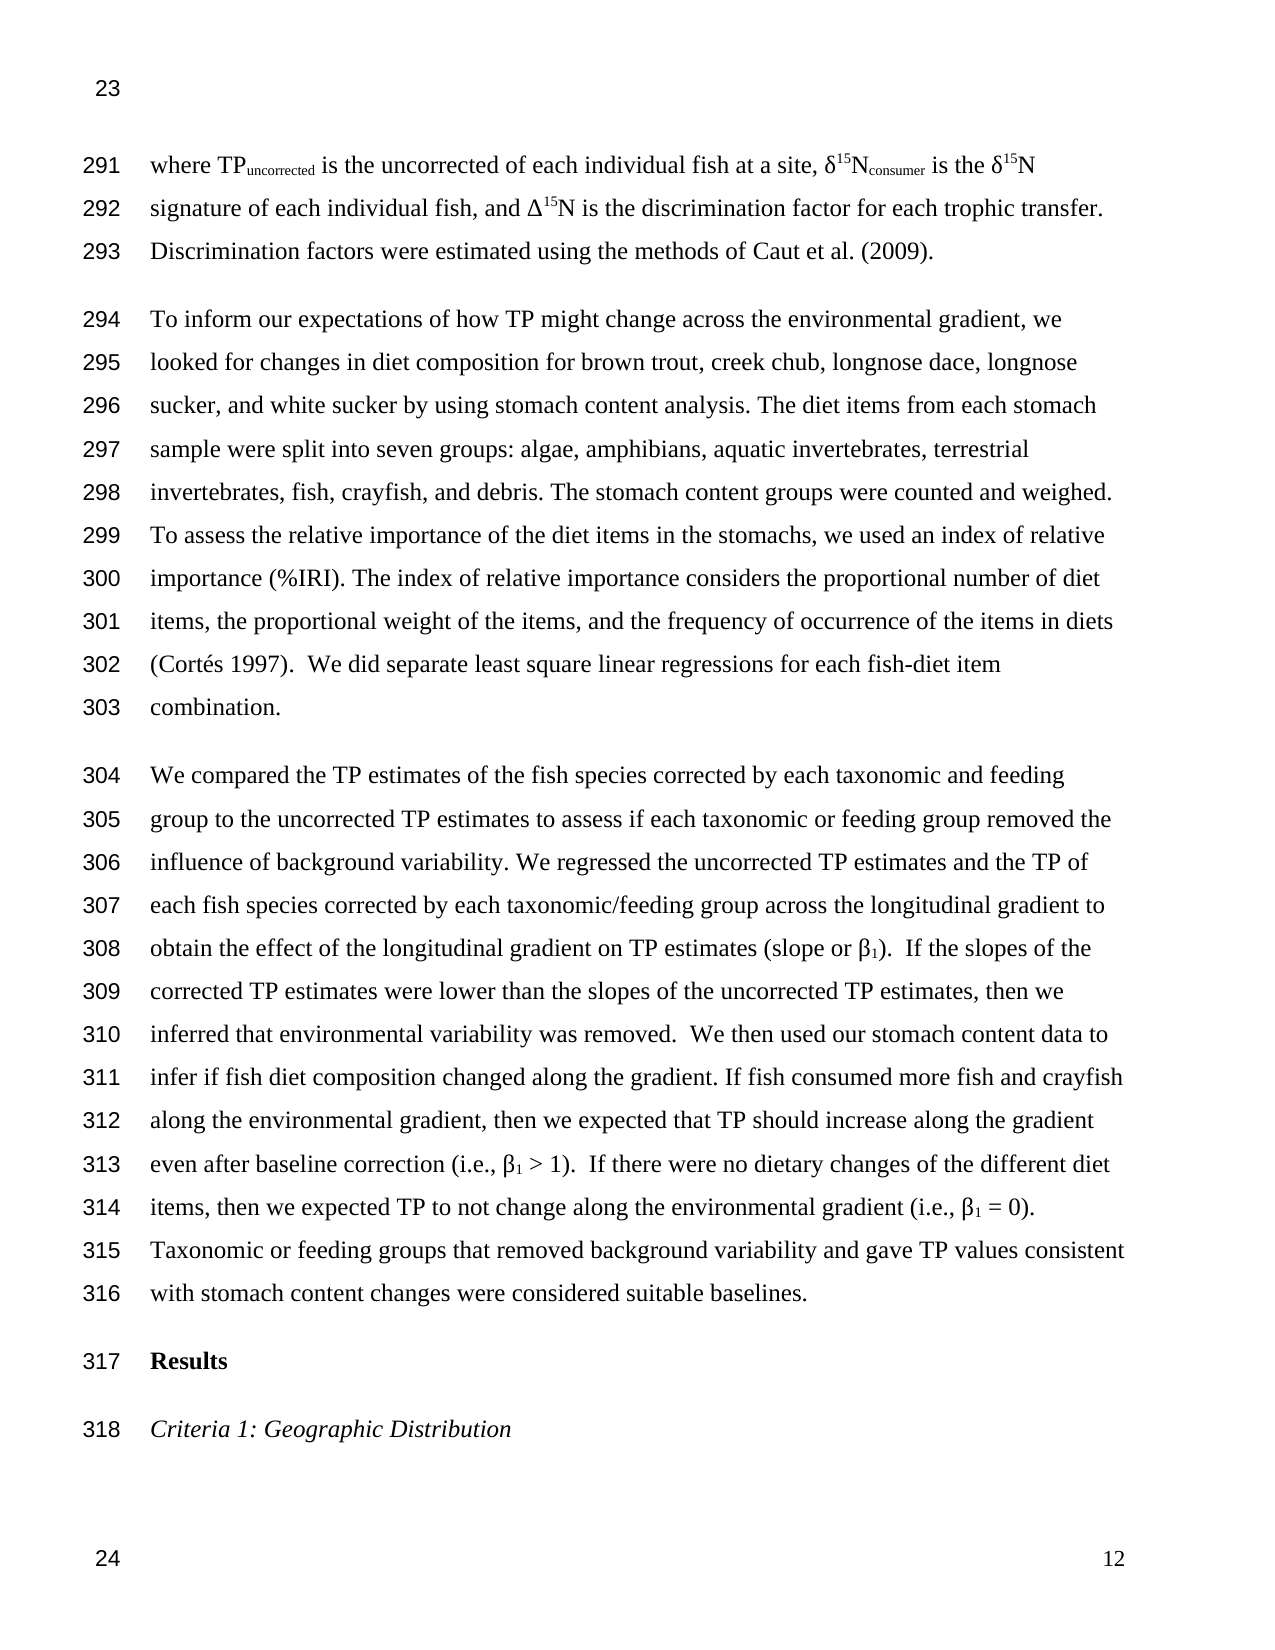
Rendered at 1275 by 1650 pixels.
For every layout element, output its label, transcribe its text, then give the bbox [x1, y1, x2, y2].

text Criteria 1: Geographic Distribution [150, 1414, 1125, 1443]
text To inform our expectations of how TP might change across the environmental gradient, we looked for changes in diet composition for brown trout, creek chub, longnose dace, longnose sucker, and white sucker by using stomach content analysis. The diet items from each stomach sample were split into seven groups: algae, amphibians, aquatic invertebrates, terrestrial invertebrates, fish, crayfish, and debris. The stomach content groups were counted and weighed. To assess the relative importance of the diet items in the stomachs, we used an index of relative importance (%IRI). The index of relative importance considers the proportional number of diet items, the proportional weight of the items, and the frequency of occurrence of the items in diets (Cortés 1997). We did separate least square linear regressions for each fish-diet item combination. [150, 304, 1125, 721]
text Results [150, 1346, 1125, 1375]
text where TPuncorrected is the uncorrected of each individual fish at a site, δ15Nconsumer is the δ15N signature of each individual fish, and Δ15N is the discrimination factor for each trophic transfer. Discrimination factors were estimated using the methods of Caut et al. (2009). [150, 150, 1125, 265]
text We compared the TP estimates of the fish species corrected by each taxonomic and feeding group to the uncorrected TP estimates to assess if each taxonomic or feeding group removed the influence of background variability. We regressed the uncorrected TP estimates and the TP of each fish species corrected by each taxonomic/feeding group across the longitudinal gradient to obtain the effect of the longitudinal gradient on TP estimates (slope or β1). If the slopes of the corrected TP estimates were lower than the slopes of the uncorrected TP estimates, then we inferred that environmental variability was removed. We then used our stomach content data to infer if fish diet composition changed along the gradient. If fish consumed more fish and crayfish along the environmental gradient, then we expected that TP should increase along the gradient even after baseline correction (i.e., β1 > 1). If there were no dietary changes of the different diet items, then we expected TP to not change along the environmental gradient (i.e., β1 = 0). Taxonomic or feeding groups that removed background variability and gave TP values consistent with stomach content changes were considered suitable baselines. [150, 761, 1125, 1307]
